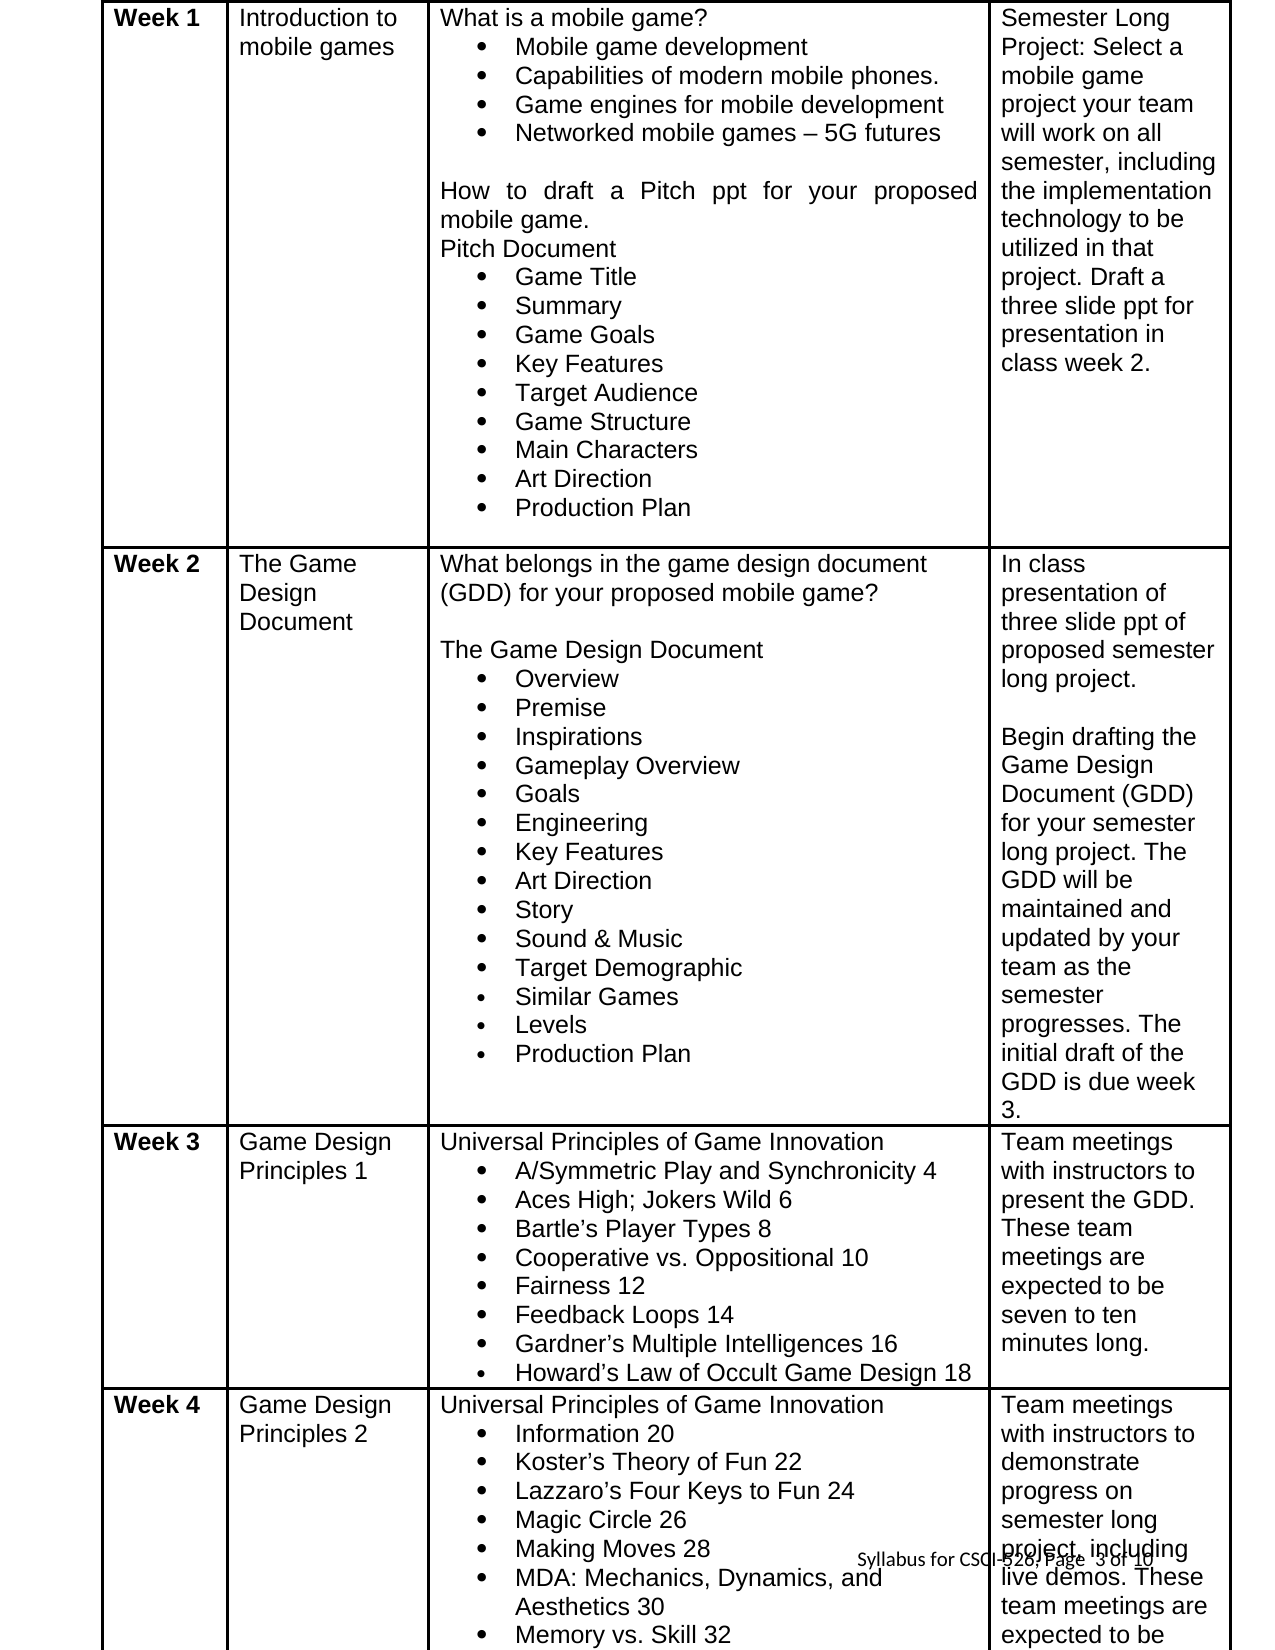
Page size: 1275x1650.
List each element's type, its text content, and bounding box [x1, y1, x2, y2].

table_cell What belongs in the game design document (GDD) for your proposed mobile game? The Game Design Document Overview Premise Inspirations Gameplay Overview Goals Engineering Key Features Art Direction Story Sound & Music Target Demographic Similar Games Levels Production Plan [430, 549, 988, 1124]
table_header Week 1 [104, 3, 226, 546]
table_cell In class presentation of three slide ppt of proposed semester long project. Begin drafting the Game Design Document (GDD) for your semester long project. The GDD will be maintained and updated by your team as the semester progresses. The initial draft of the GDD is due week 3. [991, 549, 1229, 1124]
table_cell Game Design Principles 2 [229, 1390, 427, 1650]
table_header Semester Long Project: Select a mobile game project your team will work on all semester, including the implementation technology to be utilized in that project. Draft a three slide ppt for presentation in class week 2. [991, 3, 1229, 546]
table_cell Week 4 [104, 1390, 226, 1650]
table_cell Universal Principles of Game Innovation A/Symmetric Play and Synchronicity 4 Aces High; Jokers Wild 6 Bartle’s Player Types 8 Cooperative vs. Oppositional 10 Fairness 12 Feedback Loops 14 Gardner’s Multiple Intelligences 16 Howard’s Law of Occult Game Design 18 [430, 1127, 988, 1387]
table_header Introduction to mobile games [229, 3, 427, 546]
table_cell Game Design Principles 1 [229, 1127, 427, 1387]
table_cell Team meetings with instructors to present the GDD. These team meetings are expected to be seven to ten minutes long. [991, 1127, 1229, 1387]
table_cell Week 3 [104, 1127, 226, 1387]
table_header What is a mobile game? Mobile game development Capabilities of modern mobile phones. Game engines for mobile development Networked mobile games – 5G futures How to draft a Pitch ppt for your proposed mobile game. Pitch Document Game Title Summary Game Goals Key Features Target Audience Game Structure Main Characters Art Direction Production Plan [430, 3, 988, 546]
table_cell Universal Principles of Game Innovation Information 20 Koster’s Theory of Fun 22 Lazzaro’s Four Keys to Fun 24 Magic Circle 26 Making Moves 28 MDA: Mechanics, Dynamics, and Aesthetics 30 Memory vs. Skill 32 Minimax and Maximin 34 [430, 1390, 988, 1650]
table_cell Team meetings with instructors to demonstrate progress on semester long project, including live demos. These team meetings are expected to be seven to ten minutes long. [991, 1390, 1229, 1650]
table_cell Week 2 [104, 549, 226, 1124]
table_cell The Game Design Document [229, 549, 427, 1124]
